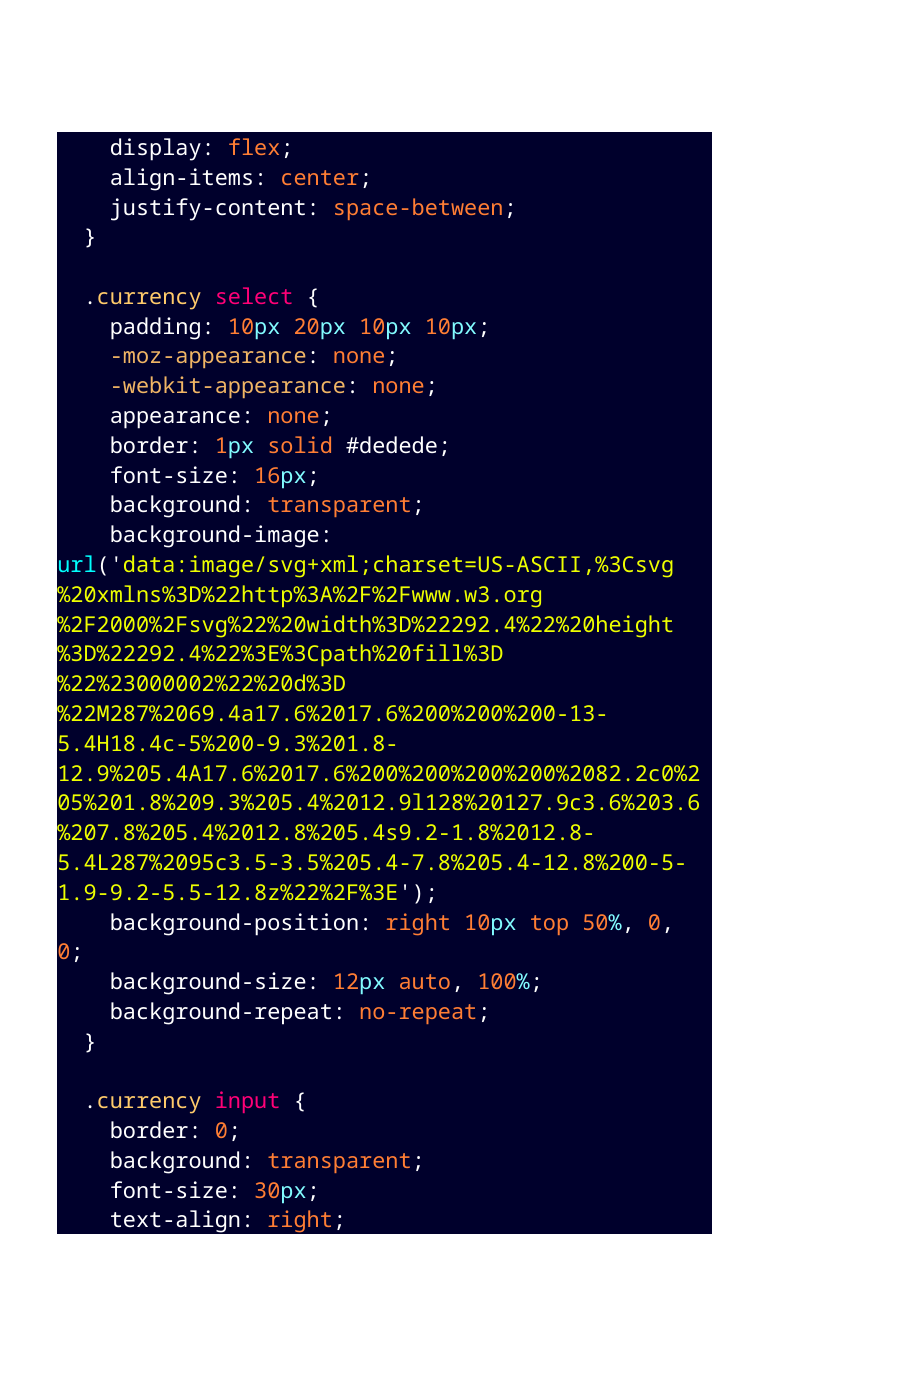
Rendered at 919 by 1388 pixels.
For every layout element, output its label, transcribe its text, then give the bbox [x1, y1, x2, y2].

text background: transparent; [57, 1145, 712, 1175]
text .currency input { [57, 1085, 712, 1115]
text font-size: 30px; [57, 1175, 712, 1204]
text } [57, 221, 712, 251]
text background-repeat: no-repeat; [57, 996, 712, 1026]
text background-size: 12px auto, 100%; [57, 966, 712, 996]
text display: flex; [57, 132, 712, 162]
text } [57, 1026, 712, 1056]
text justify-content: space-between; [57, 192, 712, 221]
text appearance: none; [57, 400, 712, 430]
text -webkit-appearance: none; [57, 370, 712, 400]
text font-size: 16px; [57, 460, 712, 489]
text border: 1px solid #dedede; [57, 430, 712, 460]
text padding: 10px 20px 10px 10px; [57, 311, 712, 341]
text background-image: url('data:image/svg+xml;charset=US-ASCII,%3Csvg%20xmlns%3D%22http%3A%2F%2Fwww.w3.org%2F2000%2Fsvg%22%20width%3D%22292.4%22%20height%3D%22292.4%22%3E%3Cpath%20fill%3D%22%23000002%22%20d%3D%22M287%2069.4a17.6%2017.6%200%200%200-13-5.4H18.4c-5%200-9.3%201.8-12.9%205.4A17.6%2017.6%200%200%200%200%2082.2c0%205%201.8%209.3%205.4%2012.9l128%20127.9c3.6%203.6%207.8%205.4%2012.8%205.4s9.2-1.8%2012.8-5.4L287%2095c3.5-3.5%205.4-7.8%205.4-12.8%200-5-1.9-9.2-5.5-12.8z%22%2F%3E'); [57, 519, 712, 907]
text -moz-appearance: none; [57, 341, 712, 370]
text background: transparent; [57, 489, 712, 519]
text border: 0; [57, 1115, 712, 1145]
text text-align: right; [57, 1204, 712, 1234]
text .currency select { [57, 281, 712, 311]
text align-items: center; [57, 162, 712, 192]
text background-position: right 10px top 50%, 0, 0; [57, 907, 712, 966]
